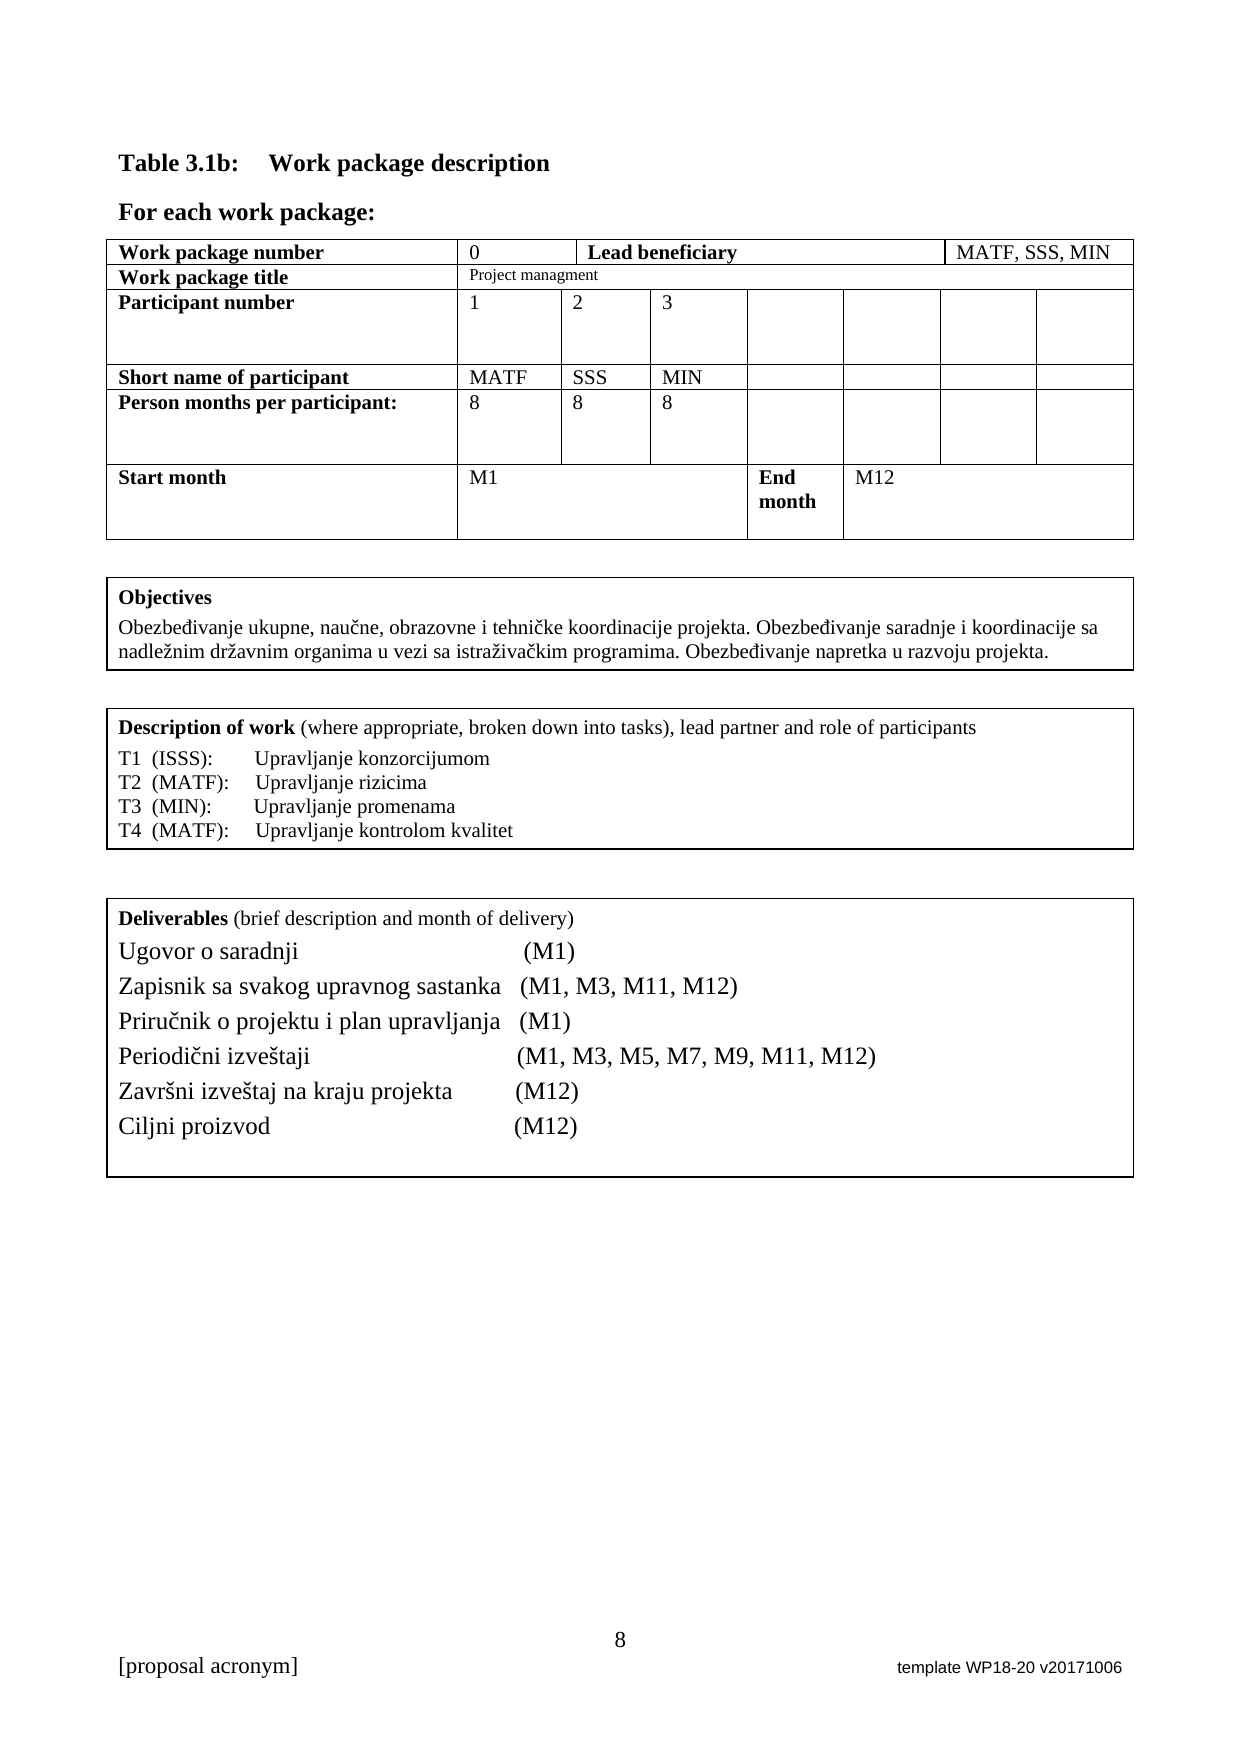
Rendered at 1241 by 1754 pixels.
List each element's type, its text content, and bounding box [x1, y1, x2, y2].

table_cell [1037, 390, 1133, 464]
table_header Deliverables (brief description and month of delivery) Ugovor o saradnji (M1) Zapisnik sa svakog upravnog sastanka (M1, M3, M11, M12) Priručnik o projektu i plan upravljanja (M1) Periodični izveštaji (M1, M3, M5, M7, M9, M11, M12) Završni izveštaj na kraju projekta (M12) Ciljni proizvod (M12) [108, 899, 1133, 1176]
text Table 3.1b: Work package description [118, 148, 1122, 176]
table_cell [844, 365, 940, 389]
table_cell [941, 365, 1036, 389]
table_cell Project managment [458, 265, 1133, 289]
table_cell M12 [844, 465, 1133, 539]
table_cell MIN [651, 365, 747, 389]
table_cell 8 [651, 390, 747, 464]
table_cell Start month [107, 465, 457, 539]
table_cell [1037, 290, 1133, 364]
table_cell SSS [562, 365, 650, 389]
table_header Description of work (where appropriate, broken down into tasks), lead partner and role of participants T1 (ISSS): Upravljanje konzorcijumom T2 (MATF): Upravljanje rizicima T3 (MIN): Upravljanje promenama T4 (MATF): Upravljanje kontrolom kvalitet [108, 709, 1133, 848]
table_cell [941, 390, 1036, 464]
table_cell Work package title [107, 265, 457, 289]
table_cell [844, 290, 940, 364]
table_header 0 [458, 240, 576, 264]
table_cell [1037, 365, 1133, 389]
table_cell MATF [458, 365, 561, 389]
table_cell 1 [458, 290, 561, 364]
table_cell [748, 290, 843, 364]
table_cell 8 [562, 390, 650, 464]
table_cell 2 [562, 290, 650, 364]
table_header Work package number [107, 240, 457, 264]
table_cell 8 [458, 390, 561, 464]
table_header MATF, SSS, MIN [946, 240, 1133, 264]
table_cell Short name of participant [107, 365, 457, 389]
table_cell Person months per participant: [107, 390, 457, 464]
table_cell End month [748, 465, 843, 539]
table_cell [748, 365, 843, 389]
table_cell [941, 290, 1036, 364]
table_cell [844, 390, 940, 464]
table_cell Participant number [107, 290, 457, 364]
text For each work package: [118, 197, 1122, 226]
table_cell [748, 390, 843, 464]
table_cell M1 [458, 465, 747, 539]
table_cell 3 [651, 290, 747, 364]
table_header Objectives Obezbeđivanje ukupne, naučne, obrazovne i tehničke koordinacije projekta. Obezbeđivanje saradnje i koordinacije sa nadležnim državnim organima u vezi sa istraživačkim programima. Obezbeđivanje napretka u razvoju projekta. [108, 578, 1133, 669]
table_header Lead beneficiary [577, 240, 944, 264]
